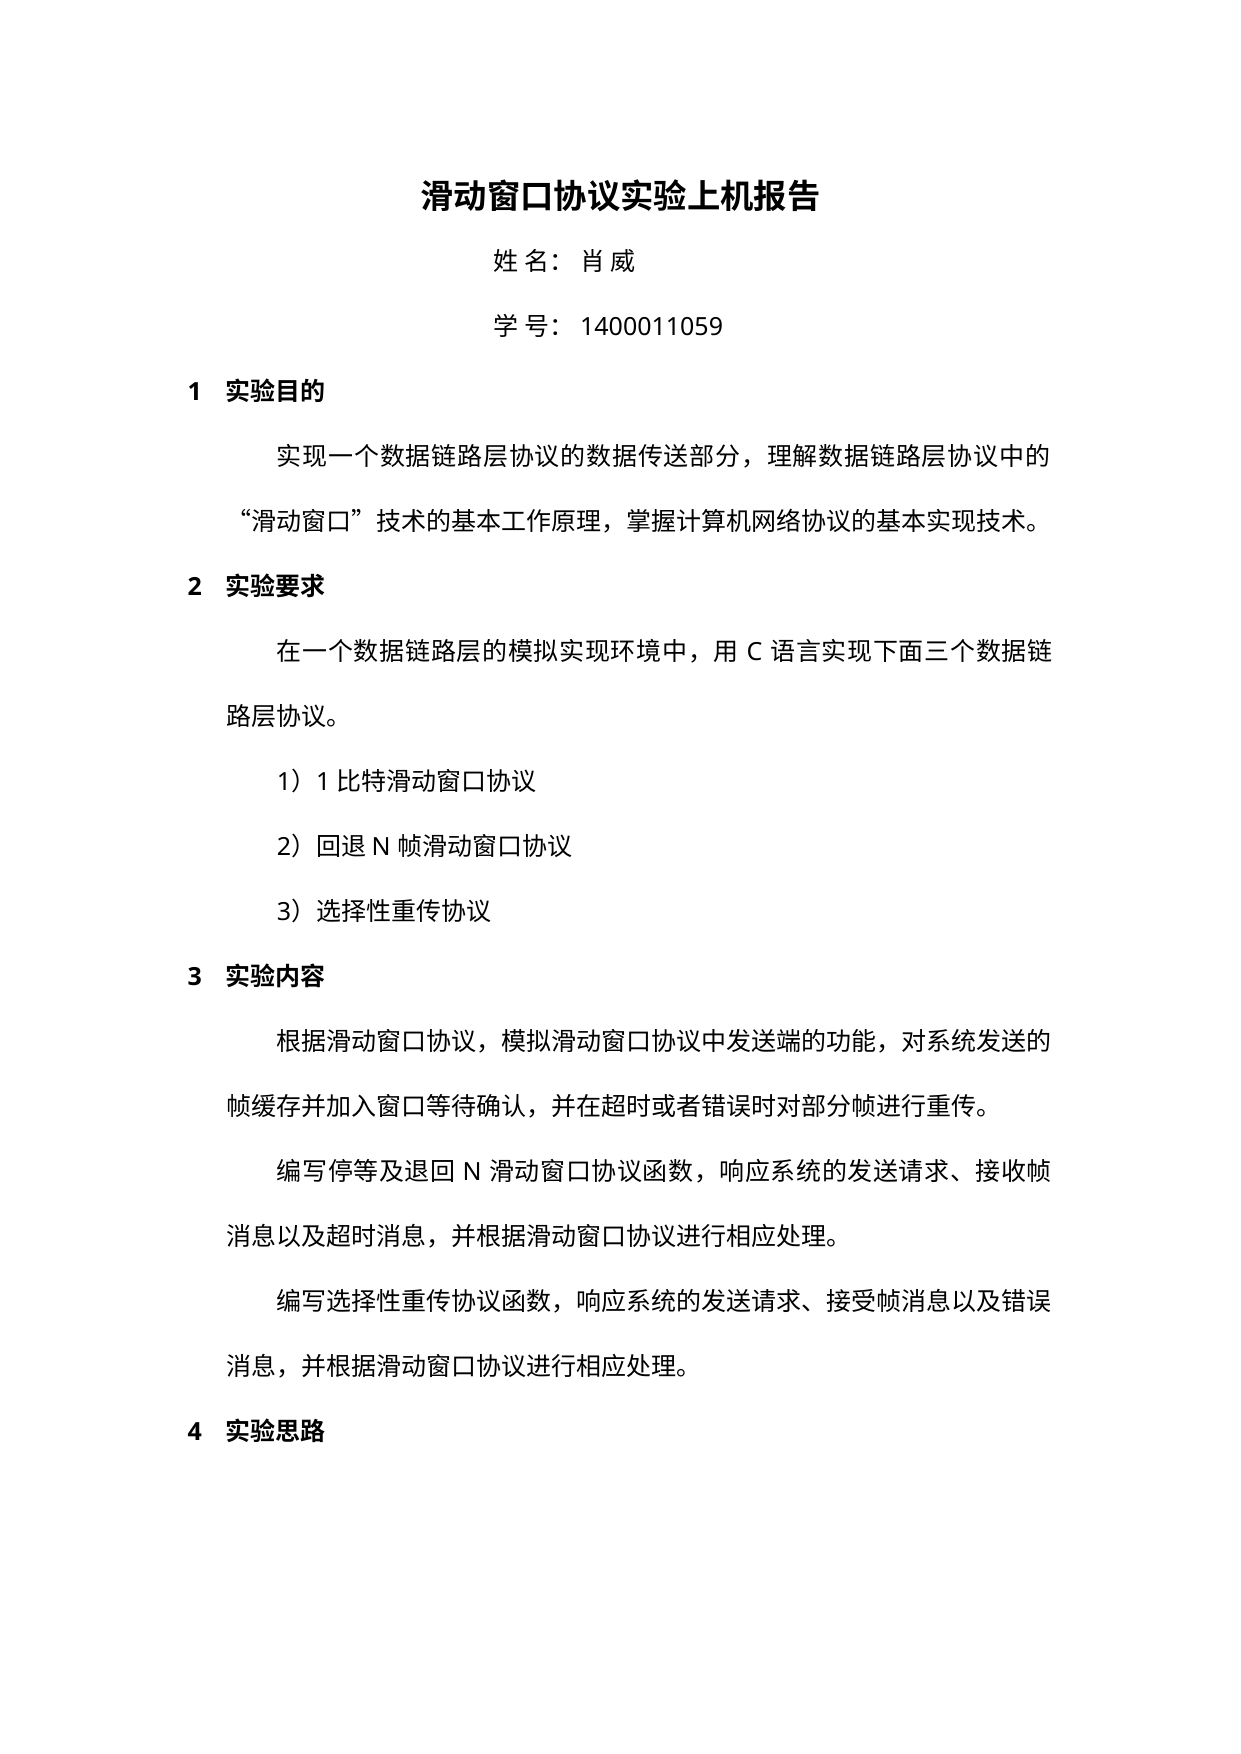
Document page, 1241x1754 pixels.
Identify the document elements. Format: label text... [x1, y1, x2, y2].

list 实验目的 [187, 357, 1053, 422]
list 实验思路 [187, 1397, 1053, 1462]
list 2）回退 N 帧滑动窗口协议 [227, 812, 1053, 877]
list 3）选择性重传协议 [227, 877, 1053, 942]
list 实验内容 [187, 942, 1053, 1007]
text 学 号： 1400011059 [450, 292, 1053, 357]
list 在一个数据链路层的模拟实现环境中，用 C 语言实现下面三个数据链路层协议。 [227, 617, 1053, 747]
list 实现一个数据链路层协议的数据传送部分，理解数据链路层协议中的“滑动窗口”技术的基本工作原理，掌握计算机网络协议的基本实现技术。 [227, 422, 1053, 552]
text 姓 名： 肖 威 [450, 227, 1053, 292]
list 编写停等及退回 N 滑动窗口协议函数，响应系统的发送请求、接收帧消息以及超时消息，并根据滑动窗口协议进行相应处理。 [227, 1137, 1053, 1267]
list 编写选择性重传协议函数，响应系统的发送请求、接受帧消息以及错误消息，并根据滑动窗口协议进行相应处理。 [227, 1267, 1053, 1397]
list 1）1 比特滑动窗口协议 [227, 747, 1053, 812]
text 滑动窗口协议实验上机报告 [187, 162, 1053, 227]
list 实验要求 [187, 552, 1053, 617]
list 根据滑动窗口协议，模拟滑动窗口协议中发送端的功能，对系统发送的帧缓存并加入窗口等待确认，并在超时或者错误时对部分帧进行重传。 [227, 1007, 1053, 1137]
